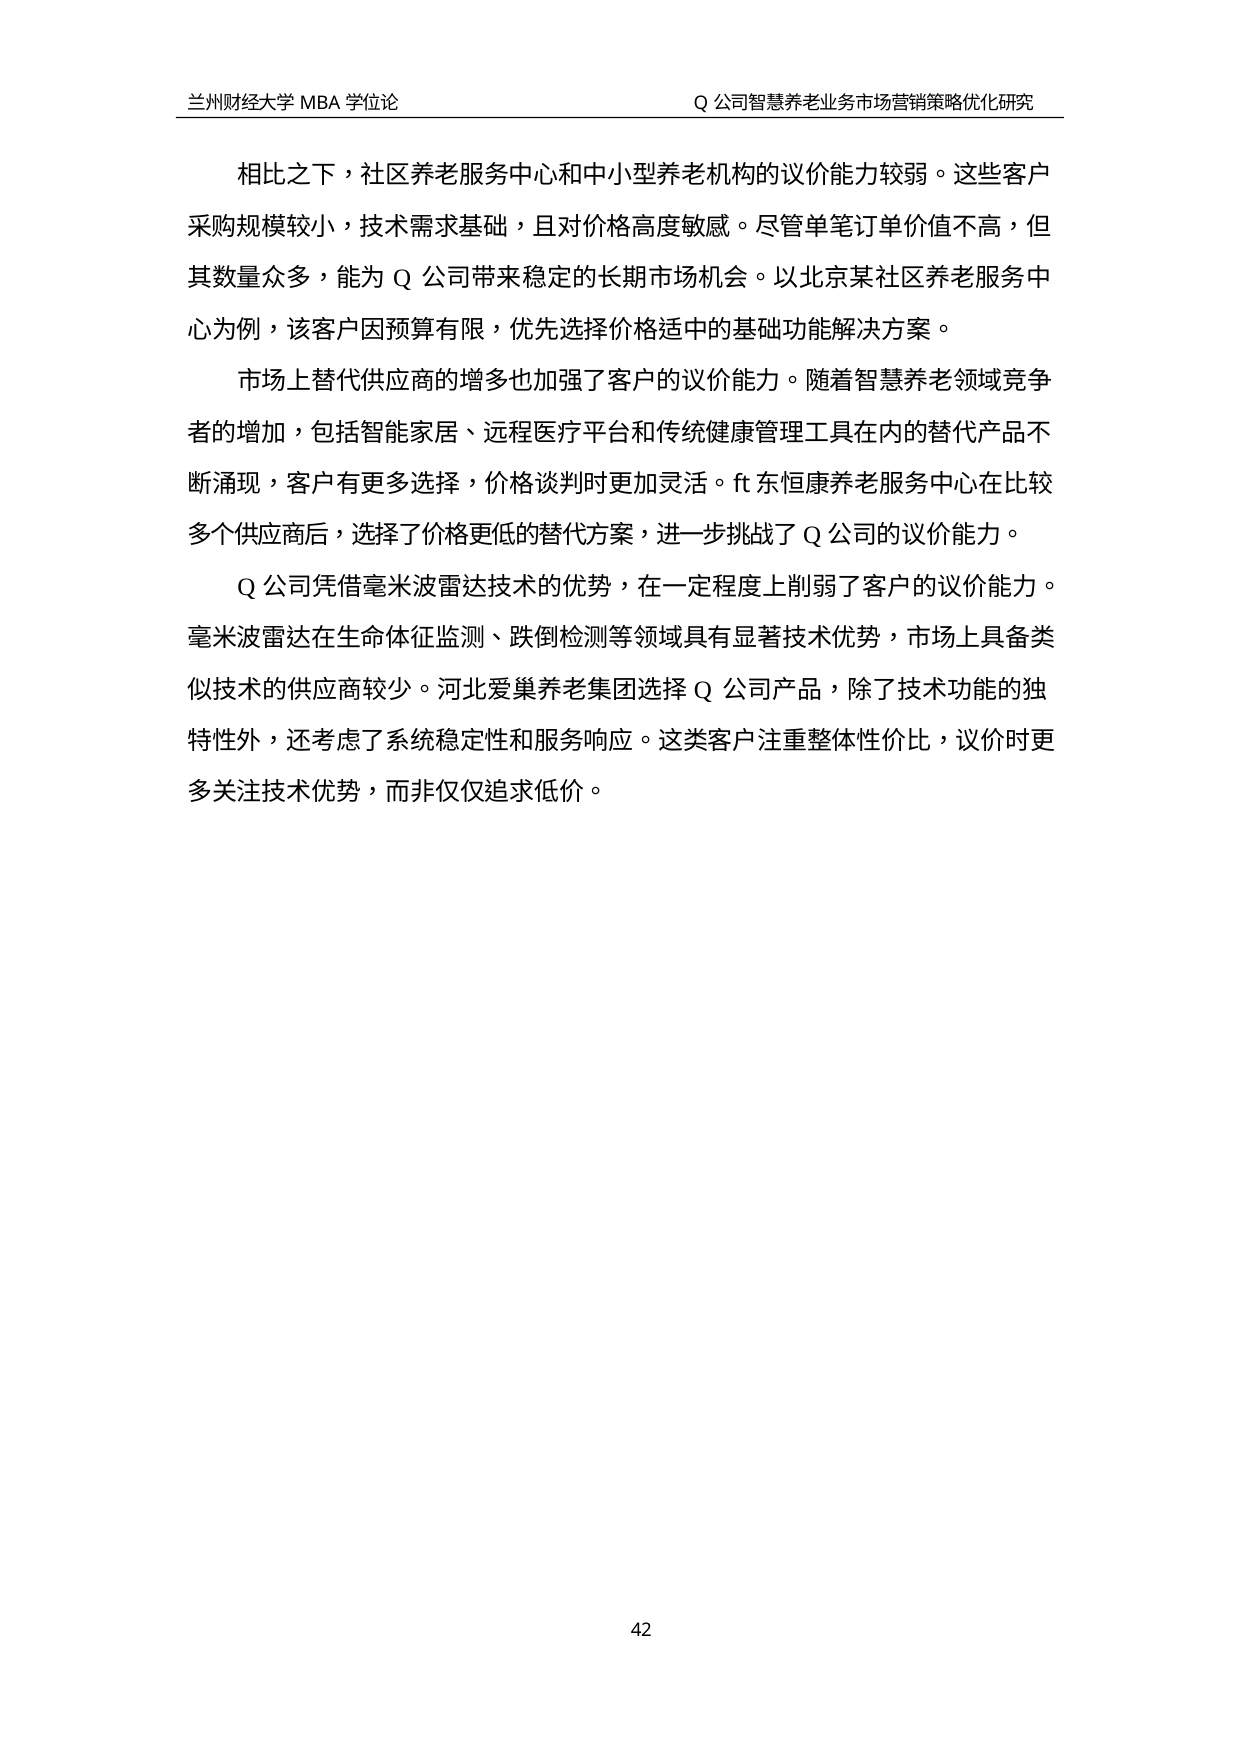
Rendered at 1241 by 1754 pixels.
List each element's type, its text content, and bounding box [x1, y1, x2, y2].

text Q 公司凭借毫米波雷达技术的优势，在一定程度上削弱了客户的议价能力。毫米波雷达在生命体征监测、跌倒检测等领域具有显著技术优势，市场上具备类似技术的供应商较少。河北爱巢养老集团选择 Q 公司产品，除了技术功能的独特性外，还考虑了系统稳定性和服务响应。这类客户注重整体性价比，议价时更多关注技术优势，而非仅仅追求低价。 [187, 568, 1066, 808]
text 相比之下，社区养老服务中心和中小型养老机构的议价能力较弱。这些客户采购规模较小，技术需求基础，且对价格高度敏感。尽管单笔订单价值不高，但其数量众多，能为 Q 公司带来稳定的长期市场机会。以北京某社区养老服务中心为例，该客户因预算有限，优先选择价格适中的基础功能解决方案。 [187, 157, 1053, 345]
text 市场上替代供应商的增多也加强了客户的议价能力。随着智慧养老领域竞争者的增加，包括智能家居、远程医疗平台和传统健康管理工具在内的替代产品不断涌现，客户有更多选择，价格谈判时更加灵活。ft东恒康养老服务中心在比较多个供应商后，选择了价格更低的替代方案，进一步挑战了 Q 公司的议价能力。 [187, 363, 1053, 551]
